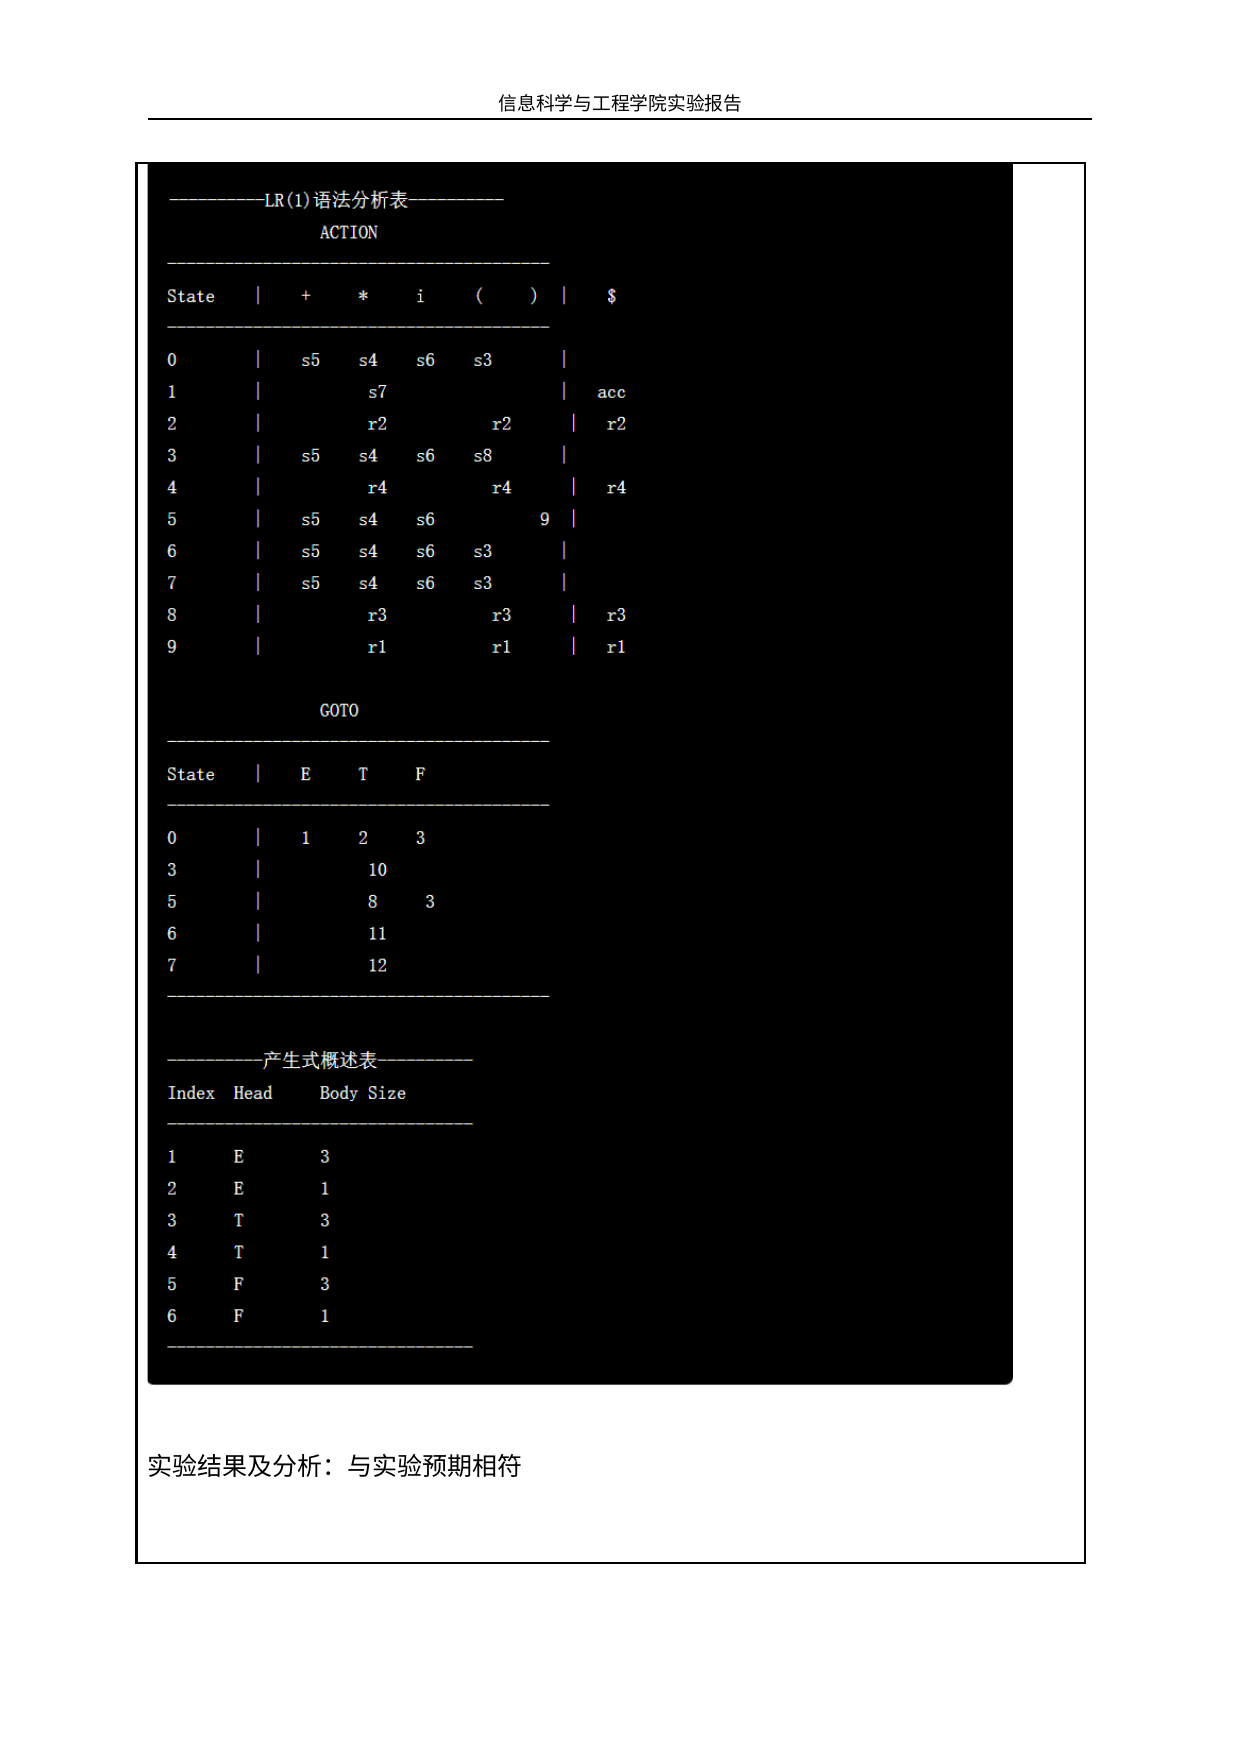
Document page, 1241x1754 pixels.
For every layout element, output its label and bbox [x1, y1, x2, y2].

table_cell [138, 164, 1084, 1562]
picture [147, 164, 1013, 1386]
